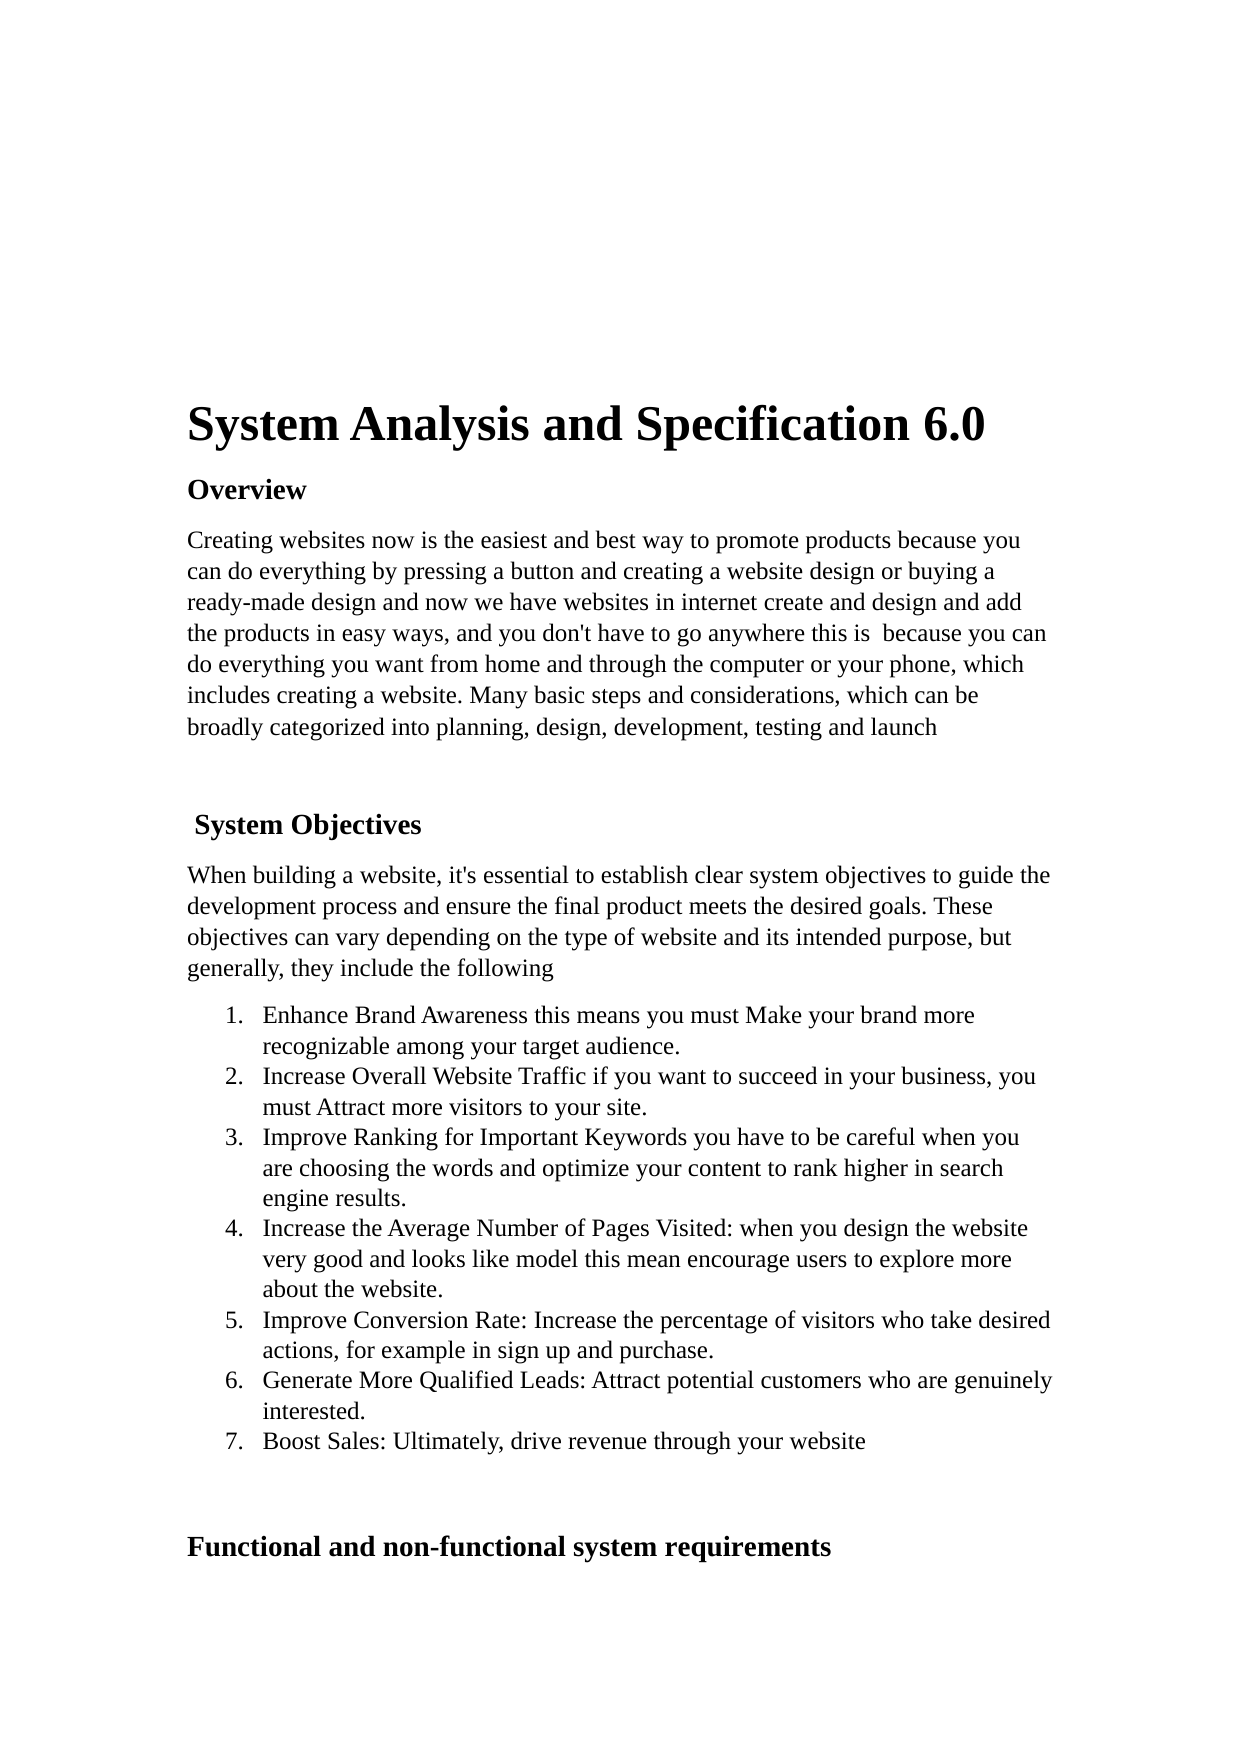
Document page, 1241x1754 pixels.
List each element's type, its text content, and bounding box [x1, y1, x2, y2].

list Generate More Qualified Leads: Attract potential customers who are genuinely interested. [225, 1366, 1053, 1425]
text Creating websites now is the easiest and best way to promote products because you can do everything by pressing a button and creating a website design or buying a ready-made design and now we have websites in internet create and design and add the products in easy ways, and you don't have to go anywhere this is because you can do everything you want from home and through the computer or your phone, which includes creating a website. Many basic steps and considerations, which can be broadly categorized into planning, design, development, testing and launch [187, 525, 1053, 740]
list Improve Conversion Rate: Increase the percentage of visitors who take desired actions, for example in sign up and purchase. [225, 1305, 1053, 1364]
text Overview [187, 472, 1053, 506]
list Enhance Brand Awareness this means you must Make your brand more recognizable among your target audience. [225, 1001, 1053, 1060]
text Functional and non-functional system requirements [187, 1529, 1053, 1563]
list Increase the Average Number of Pages Visited: when you design the website very good and looks like model this mean encourage users to explore more about the website. [225, 1213, 1053, 1303]
text System Objectives [187, 807, 1053, 841]
list Improve Ranking for Important Keywords you have to be careful when you are choosing the words and optimize your content to rank higher in search engine results. [225, 1122, 1053, 1212]
text 6.0 System Analysis and Specification [187, 394, 1053, 451]
text When building a website, it's essential to establish clear system objectives to guide the development process and ensure the final product meets the desired goals. These objectives can vary depending on the type of website and its intended purpose, but generally, they include the following [187, 860, 1053, 982]
list Boost Sales: Ultimately, drive revenue through your website [225, 1426, 1053, 1455]
list Increase Overall Website Traffic if you want to succeed in your business, you must Attract more visitors to your site. [225, 1061, 1053, 1121]
